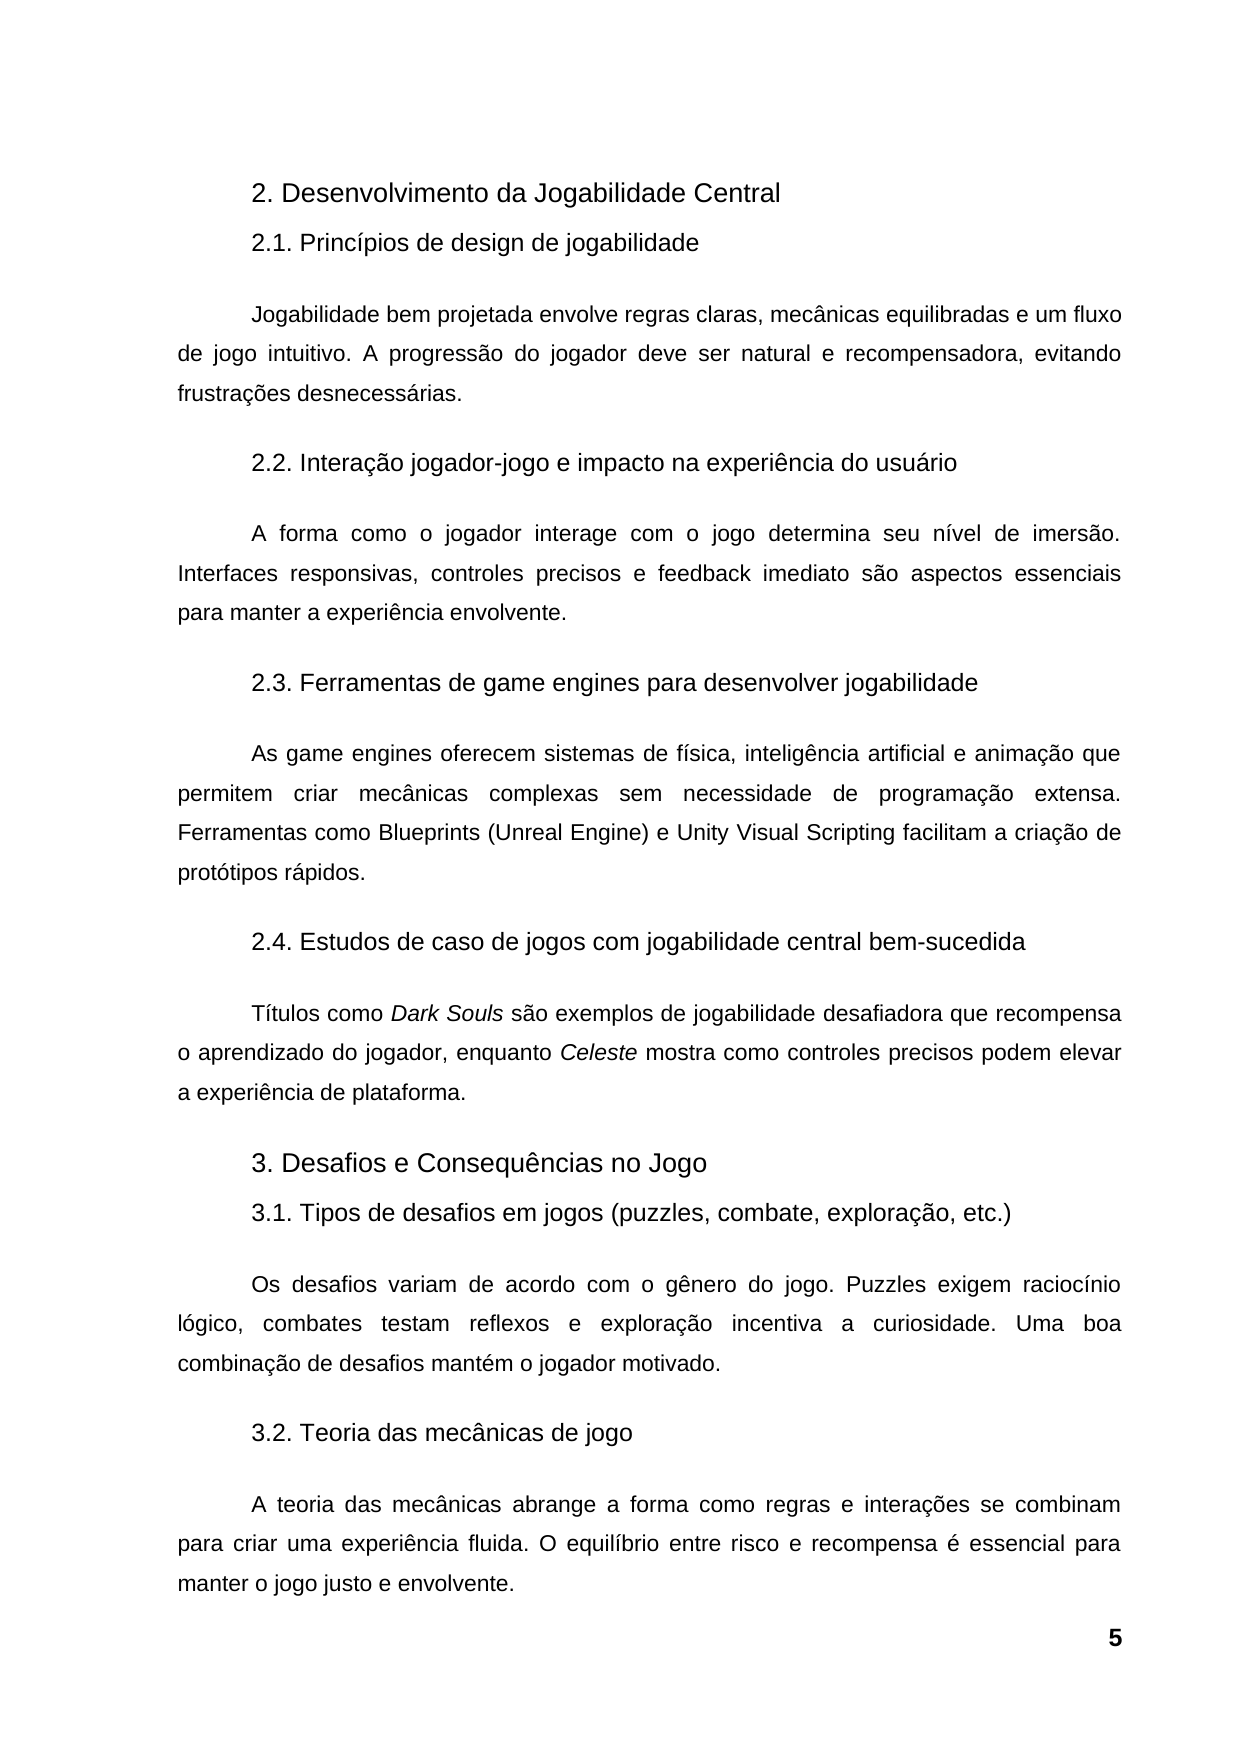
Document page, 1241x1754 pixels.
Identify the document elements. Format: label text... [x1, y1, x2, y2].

text Títulos como Dark Souls são exemplos de jogabilidade desafiadora que recompensa o aprendizado do jogador, enquanto Celeste mostra como controles precisos podem elevar a experiência de plataforma. [177, 1000, 1122, 1105]
subtitle 2. Desenvolvimento da Jogabilidade Central [177, 177, 1122, 208]
text Os desafios variam de acordo com o gênero do jogo. Puzzles exigem raciocínio lógico, combates testam reflexos e exploração incentiva a curiosidade. Uma boa combinação de desafios mantém o jogador motivado. [177, 1271, 1122, 1376]
subtitle 2.3. Ferramentas de game engines para desenvolver jogabilidade [177, 668, 1122, 697]
subtitle 2.4. Estudos de caso de jogos com jogabilidade central bem-sucedida [177, 927, 1122, 956]
text Jogabilidade bem projetada envolve regras claras, mecânicas equilibradas e um fluxo de jogo intuitivo. A progressão do jogador deve ser natural e recompensadora, evitando frustrações desnecessárias. [177, 301, 1122, 406]
text A teoria das mecânicas abrange a forma como regras e interações se combinam para criar uma experiência fluida. O equilíbrio entre risco e recompensa é essencial para manter o jogo justo e envolvente. [177, 1491, 1122, 1596]
text As game engines oferecem sistemas de física, inteligência artificial e animação que permitem criar mecânicas complexas sem necessidade de programação extensa. Ferramentas como Blueprints (Unreal Engine) e Unity Visual Scripting facilitam a criação de protótipos rápidos. [177, 740, 1122, 885]
subtitle 3.2. Teoria das mecânicas de jogo [177, 1418, 1122, 1447]
subtitle 2.1. Princípios de design de jogabilidade [177, 228, 1122, 257]
subtitle 2.2. Interação jogador-jogo e impacto na experiência do usuário [177, 448, 1122, 477]
text A forma como o jogador interage com o jogo determina seu nível de imersão. Interfaces responsivas, controles precisos e feedback imediato são aspectos essenciais para manter a experiência envolvente. [177, 520, 1122, 626]
subtitle 3.1. Tipos de desafios em jogos (puzzles, combate, exploração, etc.) [177, 1198, 1122, 1227]
subtitle 3. Desafios e Consequências no Jogo [177, 1147, 1122, 1178]
